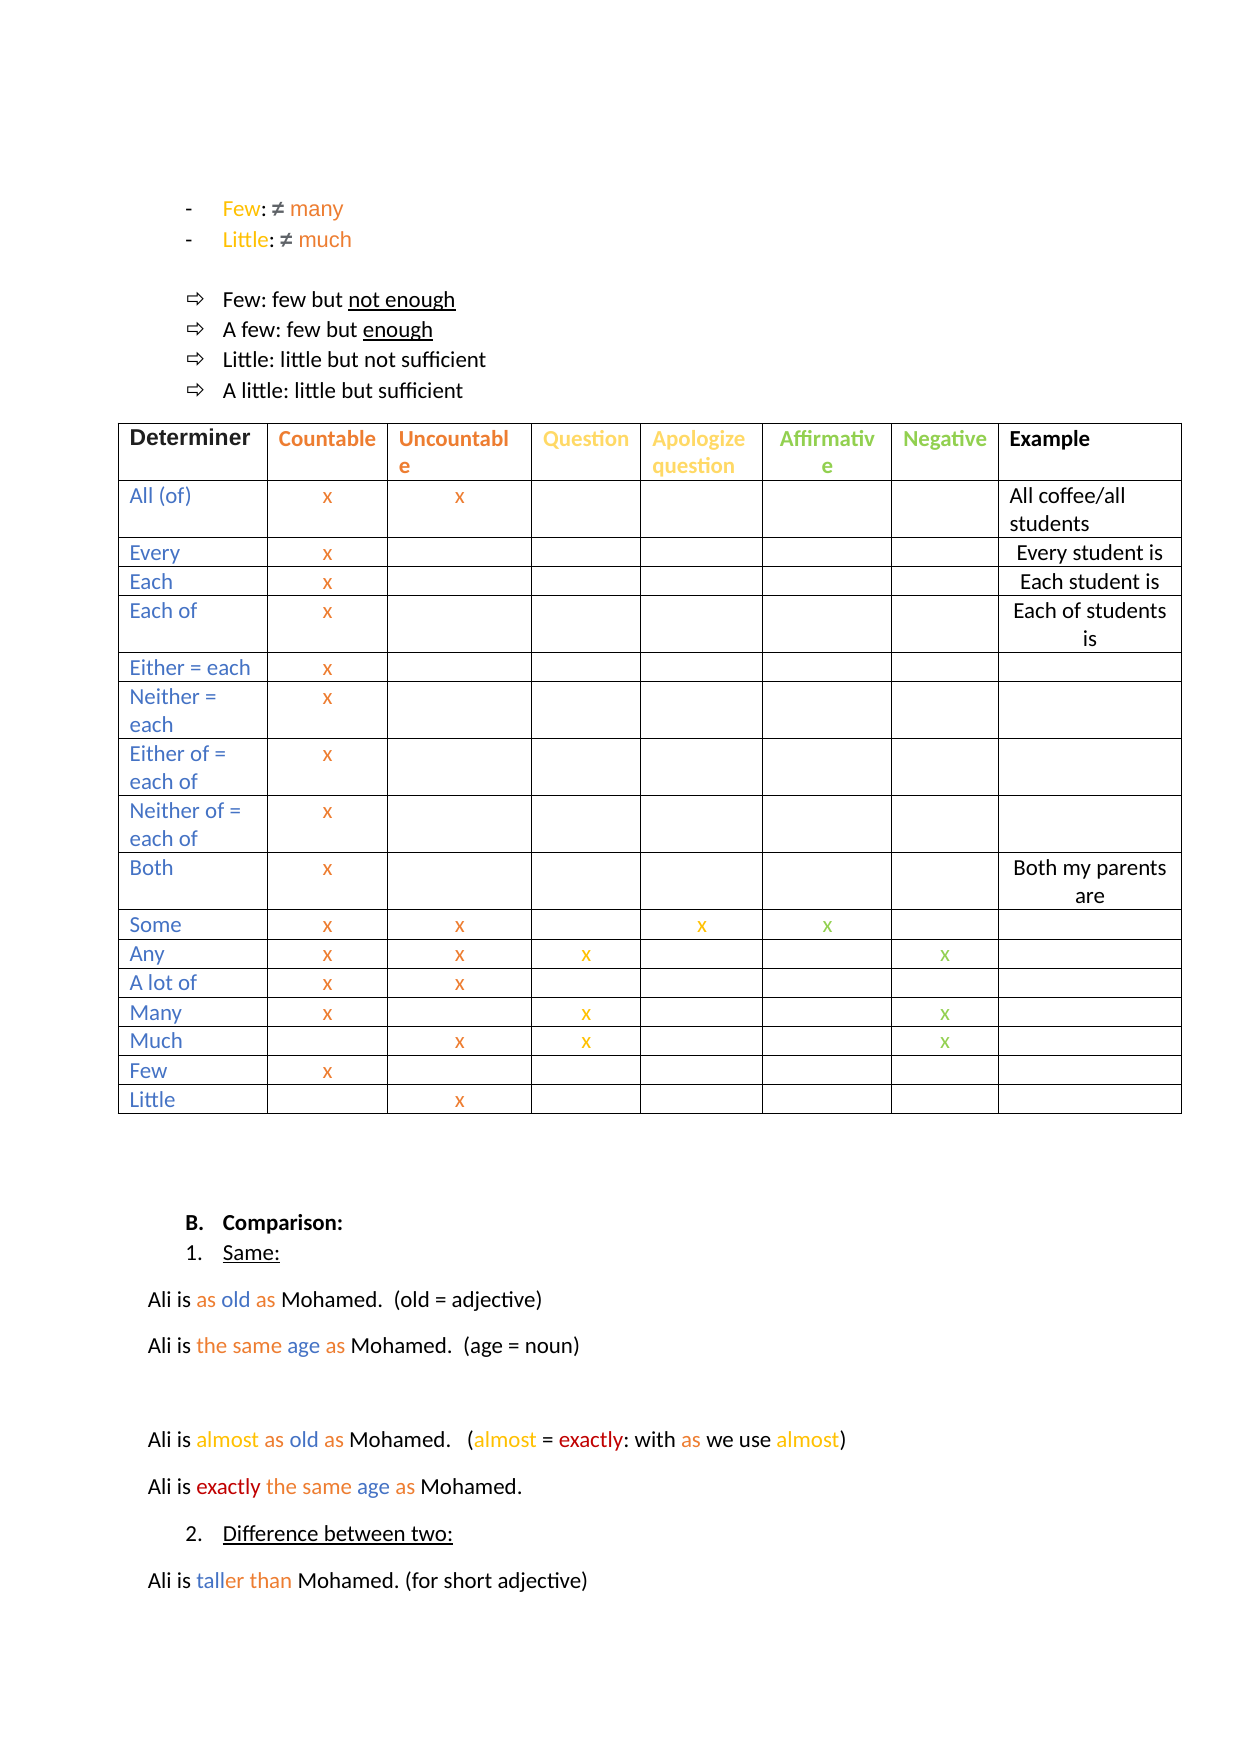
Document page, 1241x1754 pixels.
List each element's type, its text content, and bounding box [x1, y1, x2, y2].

table_cell [763, 739, 891, 795]
table_cell [532, 969, 640, 997]
table_cell x [268, 739, 387, 795]
table_cell [388, 596, 531, 652]
table_cell [763, 538, 891, 566]
table_cell [892, 538, 998, 566]
table_cell [999, 739, 1181, 795]
table_cell [999, 998, 1181, 1026]
table_cell Both [119, 853, 267, 909]
table_cell x [388, 910, 531, 938]
table_cell [763, 1085, 891, 1113]
table_cell x [532, 998, 640, 1026]
table_cell [268, 1085, 387, 1113]
table_cell [999, 796, 1181, 852]
table_cell [641, 1056, 762, 1084]
table_cell [388, 1056, 531, 1084]
table_cell [388, 796, 531, 852]
table_cell [999, 653, 1181, 681]
table_cell Each [119, 567, 267, 595]
table_cell x [268, 998, 387, 1026]
table_cell [892, 853, 998, 909]
table_cell Every [119, 538, 267, 566]
table_cell x [763, 910, 891, 938]
table_cell [268, 1027, 387, 1055]
table_cell x [268, 567, 387, 595]
table_cell [763, 596, 891, 652]
list Little: ≠ much [185, 225, 1093, 253]
table_cell [532, 1056, 640, 1084]
table_cell x [268, 1056, 387, 1084]
table_cell [388, 653, 531, 681]
table_cell [892, 682, 998, 738]
table_cell Some [119, 910, 267, 938]
table_cell x [892, 998, 998, 1026]
table_cell [892, 596, 998, 652]
table_cell [999, 1085, 1181, 1113]
table_cell Any [119, 940, 267, 967]
table_cell [641, 596, 762, 652]
table_cell x [268, 969, 387, 997]
table_cell [999, 1027, 1181, 1055]
table_cell [388, 682, 531, 738]
table_cell [892, 481, 998, 537]
table_cell Neither = each [119, 682, 267, 738]
table_cell [532, 596, 640, 652]
table_cell [532, 739, 640, 795]
table_cell [763, 481, 891, 537]
list A little: little but sufficient [185, 376, 1093, 404]
table_cell [641, 538, 762, 566]
table_cell x [388, 940, 531, 967]
table_cell [999, 1056, 1181, 1084]
table_cell x [268, 940, 387, 967]
text Ali is the same age as Mohamed. (age = noun) [148, 1332, 1093, 1359]
table_cell Much [119, 1027, 267, 1055]
list Little: little but not sufficient [185, 346, 1093, 373]
table_header Determiner [119, 424, 267, 480]
table_header Countable [268, 424, 387, 480]
table_cell [641, 1027, 762, 1055]
table_cell x [388, 969, 531, 997]
list Comparison: [185, 1208, 1093, 1236]
table_cell [641, 653, 762, 681]
list Same: [185, 1238, 1093, 1266]
table_cell x [532, 940, 640, 967]
table_cell x [388, 1085, 531, 1113]
table_cell [763, 969, 891, 997]
table_cell [763, 1027, 891, 1055]
table_cell [892, 969, 998, 997]
table_cell [999, 940, 1181, 967]
table_cell Both my parents are [999, 853, 1181, 909]
table_cell [532, 1085, 640, 1113]
table_cell [532, 682, 640, 738]
table_cell A lot of [119, 969, 267, 997]
table_cell [532, 910, 640, 938]
table_cell [763, 796, 891, 852]
table_cell All coffee/all students [999, 481, 1181, 537]
table_header Uncountable [388, 424, 531, 480]
table_cell x [532, 1027, 640, 1055]
table_cell [532, 653, 640, 681]
table_cell Little [119, 1085, 267, 1113]
table_cell Either of = each of [119, 739, 267, 795]
table_cell x [268, 596, 387, 652]
table_cell [641, 853, 762, 909]
table_cell [641, 682, 762, 738]
table_cell [892, 1085, 998, 1113]
table_cell x [268, 653, 387, 681]
table_cell [892, 796, 998, 852]
table_cell [763, 853, 891, 909]
table_cell x [641, 910, 762, 938]
table_cell Many [119, 998, 267, 1026]
table_cell x [892, 940, 998, 967]
table_cell [388, 998, 531, 1026]
table_cell x [268, 796, 387, 852]
table_cell [999, 682, 1181, 738]
table_cell [892, 567, 998, 595]
text Ali is as old as Mohamed. (old = adjective) [148, 1285, 1093, 1313]
table_cell Each student is [999, 567, 1181, 595]
table_cell x [388, 481, 531, 537]
table_cell [388, 567, 531, 595]
table_cell [388, 739, 531, 795]
table_cell [641, 969, 762, 997]
table_cell [999, 969, 1181, 997]
table_cell [388, 538, 531, 566]
table_cell [641, 1085, 762, 1113]
table_cell [532, 853, 640, 909]
list Difference between two: [185, 1519, 1093, 1547]
list Few: few but not enough [185, 285, 1093, 313]
table_cell [763, 653, 891, 681]
table_cell x [892, 1027, 998, 1055]
table_cell [641, 481, 762, 537]
table_cell Each of students is [999, 596, 1181, 652]
table_cell [641, 998, 762, 1026]
table_header Question [532, 424, 640, 480]
table_cell Either = each [119, 653, 267, 681]
table_cell [763, 1056, 891, 1084]
table_cell Neither of = each of [119, 796, 267, 852]
table_cell [532, 538, 640, 566]
text Ali is almost as old as Mohamed. (almost = exactly: with as we use almost) [148, 1425, 1093, 1453]
table_cell [641, 940, 762, 967]
table_cell [892, 910, 998, 938]
table_cell [892, 739, 998, 795]
table_cell [641, 796, 762, 852]
text Ali is taller than Mohamed. (for short adjective) [148, 1566, 1093, 1594]
table_header Negative [892, 424, 998, 480]
text Ali is exactly the same age as Mohamed. [148, 1472, 1093, 1500]
table_header Example [999, 424, 1181, 480]
table_cell x [268, 481, 387, 537]
table_cell x [268, 853, 387, 909]
table_cell [388, 853, 531, 909]
table_cell [763, 682, 891, 738]
table_cell x [388, 1027, 531, 1055]
table_header Affirmative [763, 424, 891, 480]
list A few: few but enough [185, 315, 1093, 343]
table_cell [763, 940, 891, 967]
list Few: ≠ many [185, 194, 1093, 222]
table_cell [532, 567, 640, 595]
table_cell Few [119, 1056, 267, 1084]
table_cell [532, 796, 640, 852]
table_cell Each of [119, 596, 267, 652]
table_cell Every student is [999, 538, 1181, 566]
table_cell [763, 998, 891, 1026]
table_cell [641, 567, 762, 595]
table_cell [763, 567, 891, 595]
table_cell [532, 481, 640, 537]
table_cell x [268, 682, 387, 738]
table_cell [641, 739, 762, 795]
table_cell All (of) [119, 481, 267, 537]
table_header Apologize question [641, 424, 762, 480]
table_cell [999, 910, 1181, 938]
table_cell x [268, 538, 387, 566]
table_cell [892, 653, 998, 681]
table_cell [892, 1056, 998, 1084]
table_cell x [268, 910, 387, 938]
